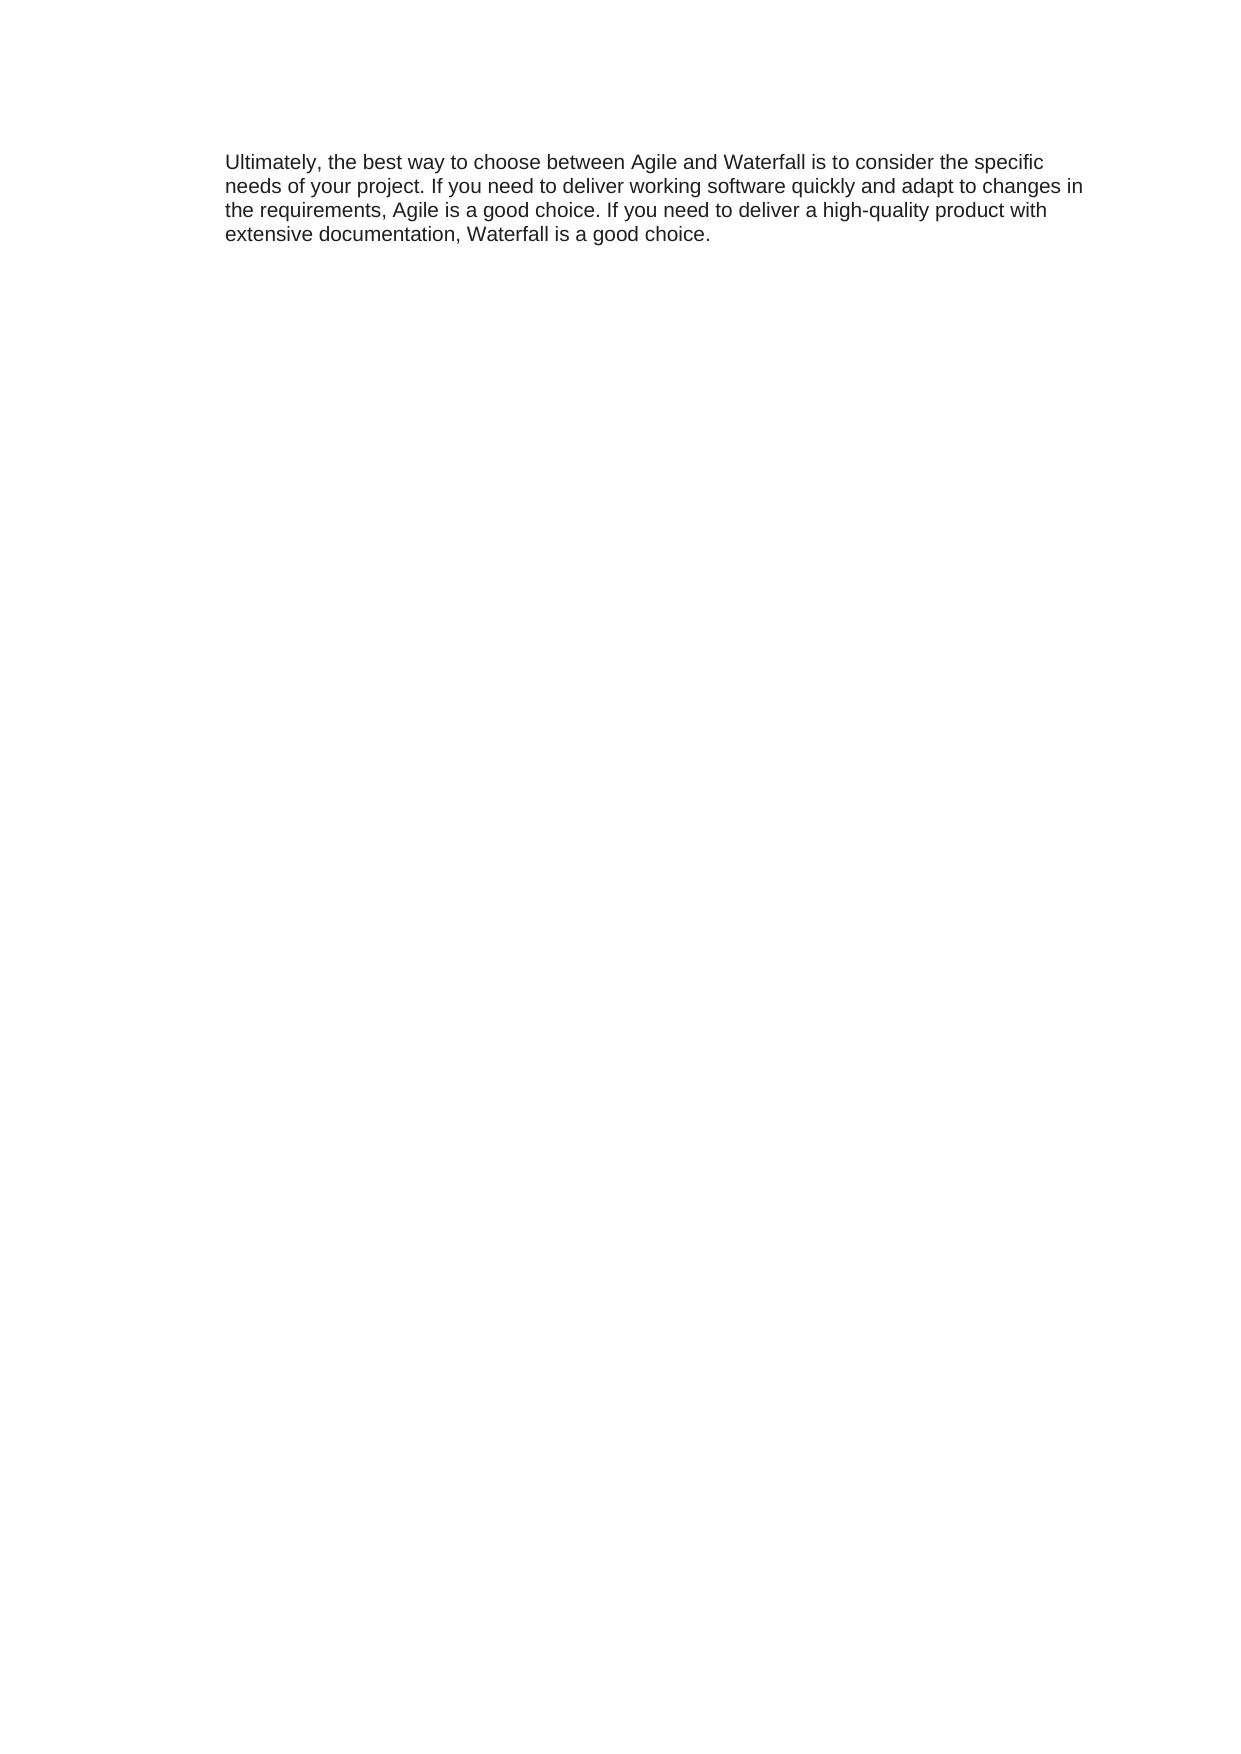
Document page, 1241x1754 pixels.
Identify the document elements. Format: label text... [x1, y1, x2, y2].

list Ultimately, the best way to choose between Agile and Waterfall is to consider the specific needs of your project. If you need to deliver working software quickly and adapt to changes in the requirements, Agile is a good choice. If you need to deliver a high-quality product with extensive documentation, Waterfall is a good choice. [225, 150, 1090, 246]
